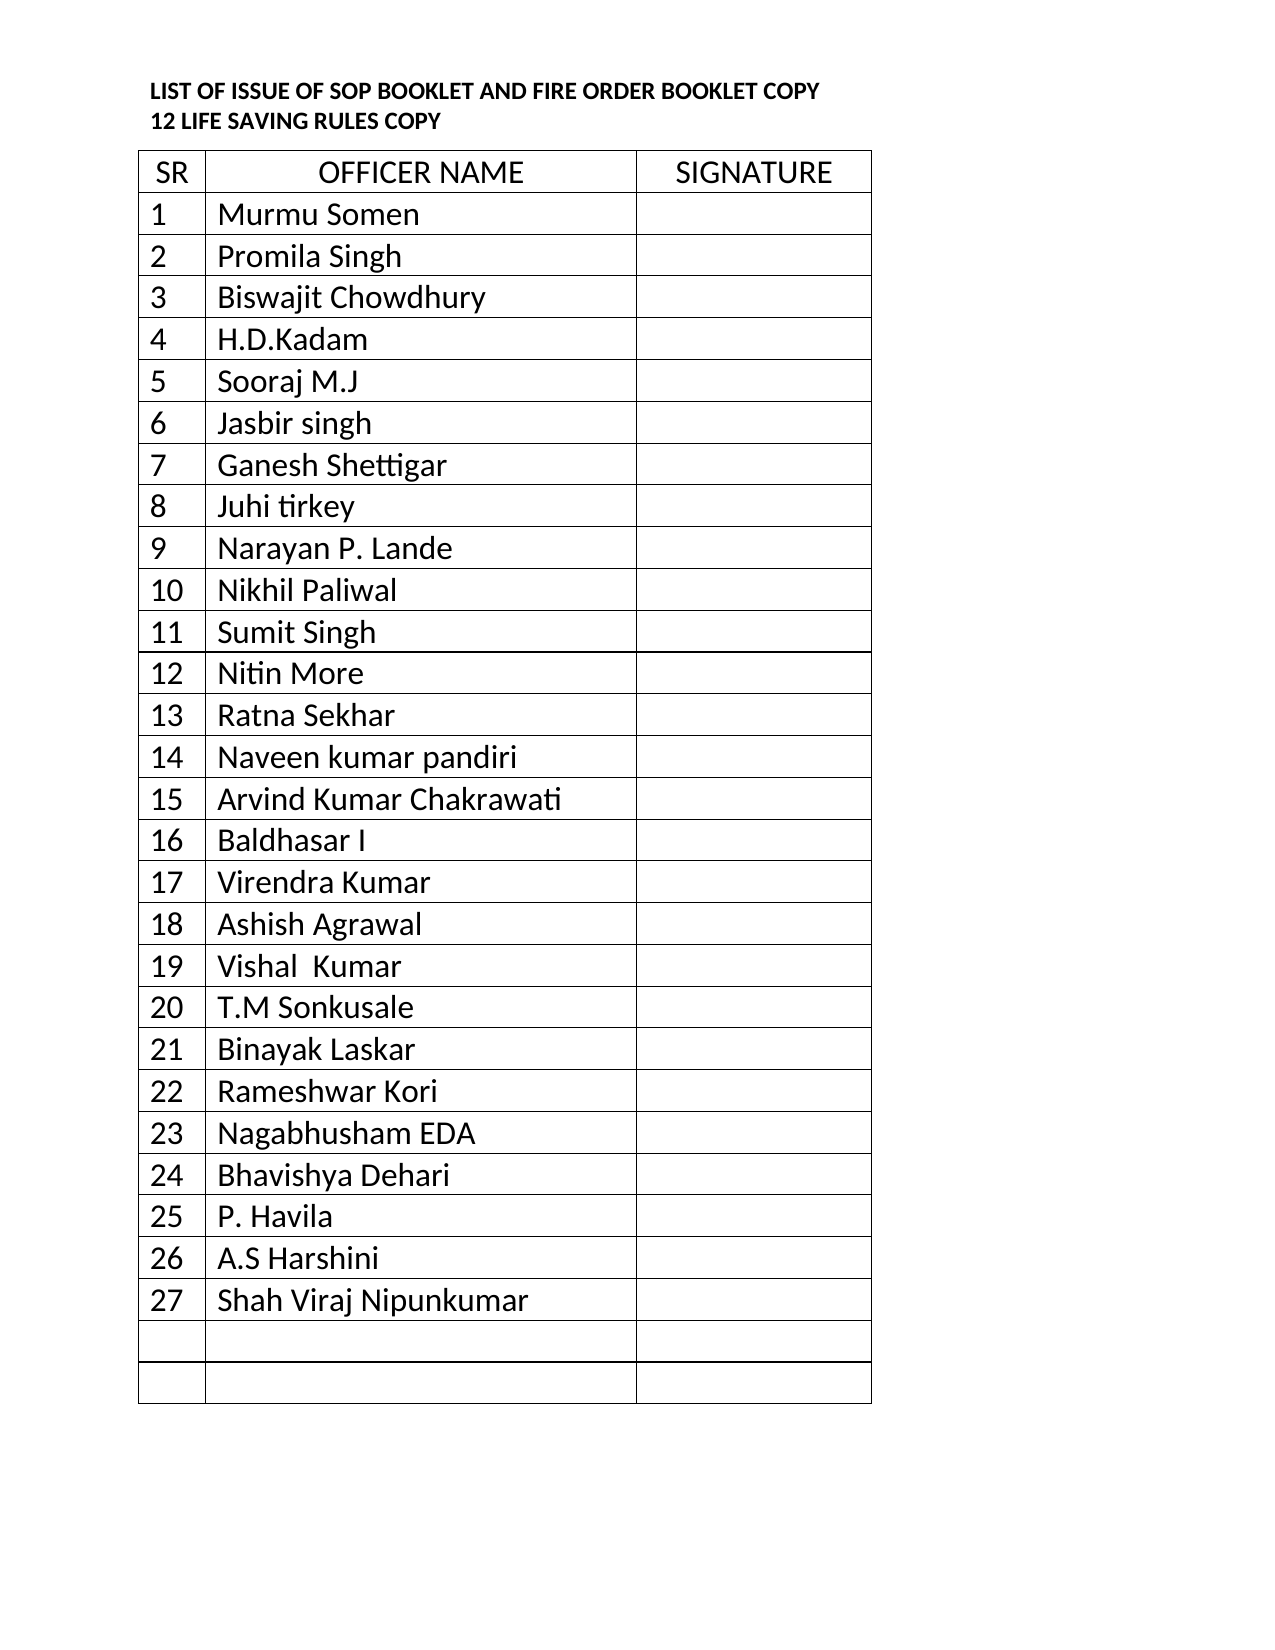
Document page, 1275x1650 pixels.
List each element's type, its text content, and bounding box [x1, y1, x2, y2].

table_cell Rameshwar Kori [206, 1070, 636, 1111]
table_cell 19 [139, 945, 205, 986]
table_cell 4 [139, 318, 205, 359]
table_cell [637, 1028, 871, 1069]
table_cell [637, 276, 871, 317]
table_cell [637, 820, 871, 860]
table_cell 1 [139, 193, 205, 234]
table_cell [637, 778, 871, 818]
table_cell [637, 569, 871, 609]
table_cell Arvind Kumar Chakrawati [206, 778, 636, 818]
table_cell Biswajit Chowdhury [206, 276, 636, 317]
table_cell Juhi tirkey [206, 485, 636, 526]
table_cell 25 [139, 1195, 205, 1236]
table_cell Nitin More [206, 653, 636, 693]
table_cell [139, 1363, 205, 1403]
table_cell 18 [139, 903, 205, 944]
table_cell 10 [139, 569, 205, 609]
table_cell [637, 527, 871, 568]
table_cell Nagabhusham EDA [206, 1112, 636, 1153]
table_cell [637, 1154, 871, 1194]
table_cell 26 [139, 1237, 205, 1278]
table_cell [637, 1321, 871, 1361]
table_cell [637, 861, 871, 902]
table_cell 3 [139, 276, 205, 317]
table_cell Vishal Kumar [206, 945, 636, 986]
table_cell 14 [139, 736, 205, 777]
table_cell [637, 444, 871, 484]
table_cell 2 [139, 235, 205, 275]
table_cell [637, 402, 871, 442]
table_cell Binayak Laskar [206, 1028, 636, 1069]
table_cell Ratna Sekhar [206, 694, 636, 735]
table_cell 11 [139, 611, 205, 651]
table_cell Virendra Kumar [206, 861, 636, 902]
table_cell [637, 694, 871, 735]
table_cell Jasbir singh [206, 402, 636, 442]
table_cell 5 [139, 360, 205, 401]
table_cell Ganesh Shettigar [206, 444, 636, 484]
table_cell [637, 1237, 871, 1278]
table_cell Nikhil Paliwal [206, 569, 636, 609]
table_cell [637, 193, 871, 234]
table_cell Ashish Agrawal [206, 903, 636, 944]
table_cell [637, 235, 871, 275]
table_cell [206, 1321, 636, 1361]
table_cell [637, 318, 871, 359]
table_cell 9 [139, 527, 205, 568]
table_cell A.S Harshini [206, 1237, 636, 1278]
table_cell Sumit Singh [206, 611, 636, 651]
table_header SR [139, 151, 205, 192]
table_cell 24 [139, 1154, 205, 1194]
table_cell Bhavishya Dehari [206, 1154, 636, 1194]
table_cell [637, 653, 871, 693]
table_cell [637, 1070, 871, 1111]
table_cell Narayan P. Lande [206, 527, 636, 568]
table_cell Sooraj M.J [206, 360, 636, 401]
table_cell T.M Sonkusale [206, 987, 636, 1027]
table_cell 27 [139, 1279, 205, 1320]
table_cell [637, 736, 871, 777]
table_cell [637, 945, 871, 986]
table_cell [637, 1363, 871, 1403]
table_cell [637, 1279, 871, 1320]
table_cell Shah Viraj Nipunkumar [206, 1279, 636, 1320]
table_cell 20 [139, 987, 205, 1027]
table_cell Baldhasar I [206, 820, 636, 860]
table_cell H.D.Kadam [206, 318, 636, 359]
table_cell [637, 1112, 871, 1153]
table_cell Naveen kumar pandiri [206, 736, 636, 777]
table_cell P. Havila [206, 1195, 636, 1236]
table_cell 6 [139, 402, 205, 442]
table_cell [637, 987, 871, 1027]
table_cell 12 [139, 653, 205, 693]
table_cell 13 [139, 694, 205, 735]
table_cell [637, 360, 871, 401]
table_cell Promila Singh [206, 235, 636, 275]
table_cell 22 [139, 1070, 205, 1111]
table_cell 23 [139, 1112, 205, 1153]
table_cell [637, 1195, 871, 1236]
table_cell [637, 903, 871, 944]
table_cell [637, 485, 871, 526]
table_cell [206, 1363, 636, 1403]
table_cell 17 [139, 861, 205, 902]
table_cell [139, 1321, 205, 1361]
table_cell 8 [139, 485, 205, 526]
table_cell 16 [139, 820, 205, 860]
table_cell Murmu Somen [206, 193, 636, 234]
table_cell 21 [139, 1028, 205, 1069]
table_cell [637, 611, 871, 651]
table_header OFFICER NAME [206, 151, 636, 192]
table_cell 15 [139, 778, 205, 818]
table_header SIGNATURE [637, 151, 871, 192]
table_cell 7 [139, 444, 205, 484]
